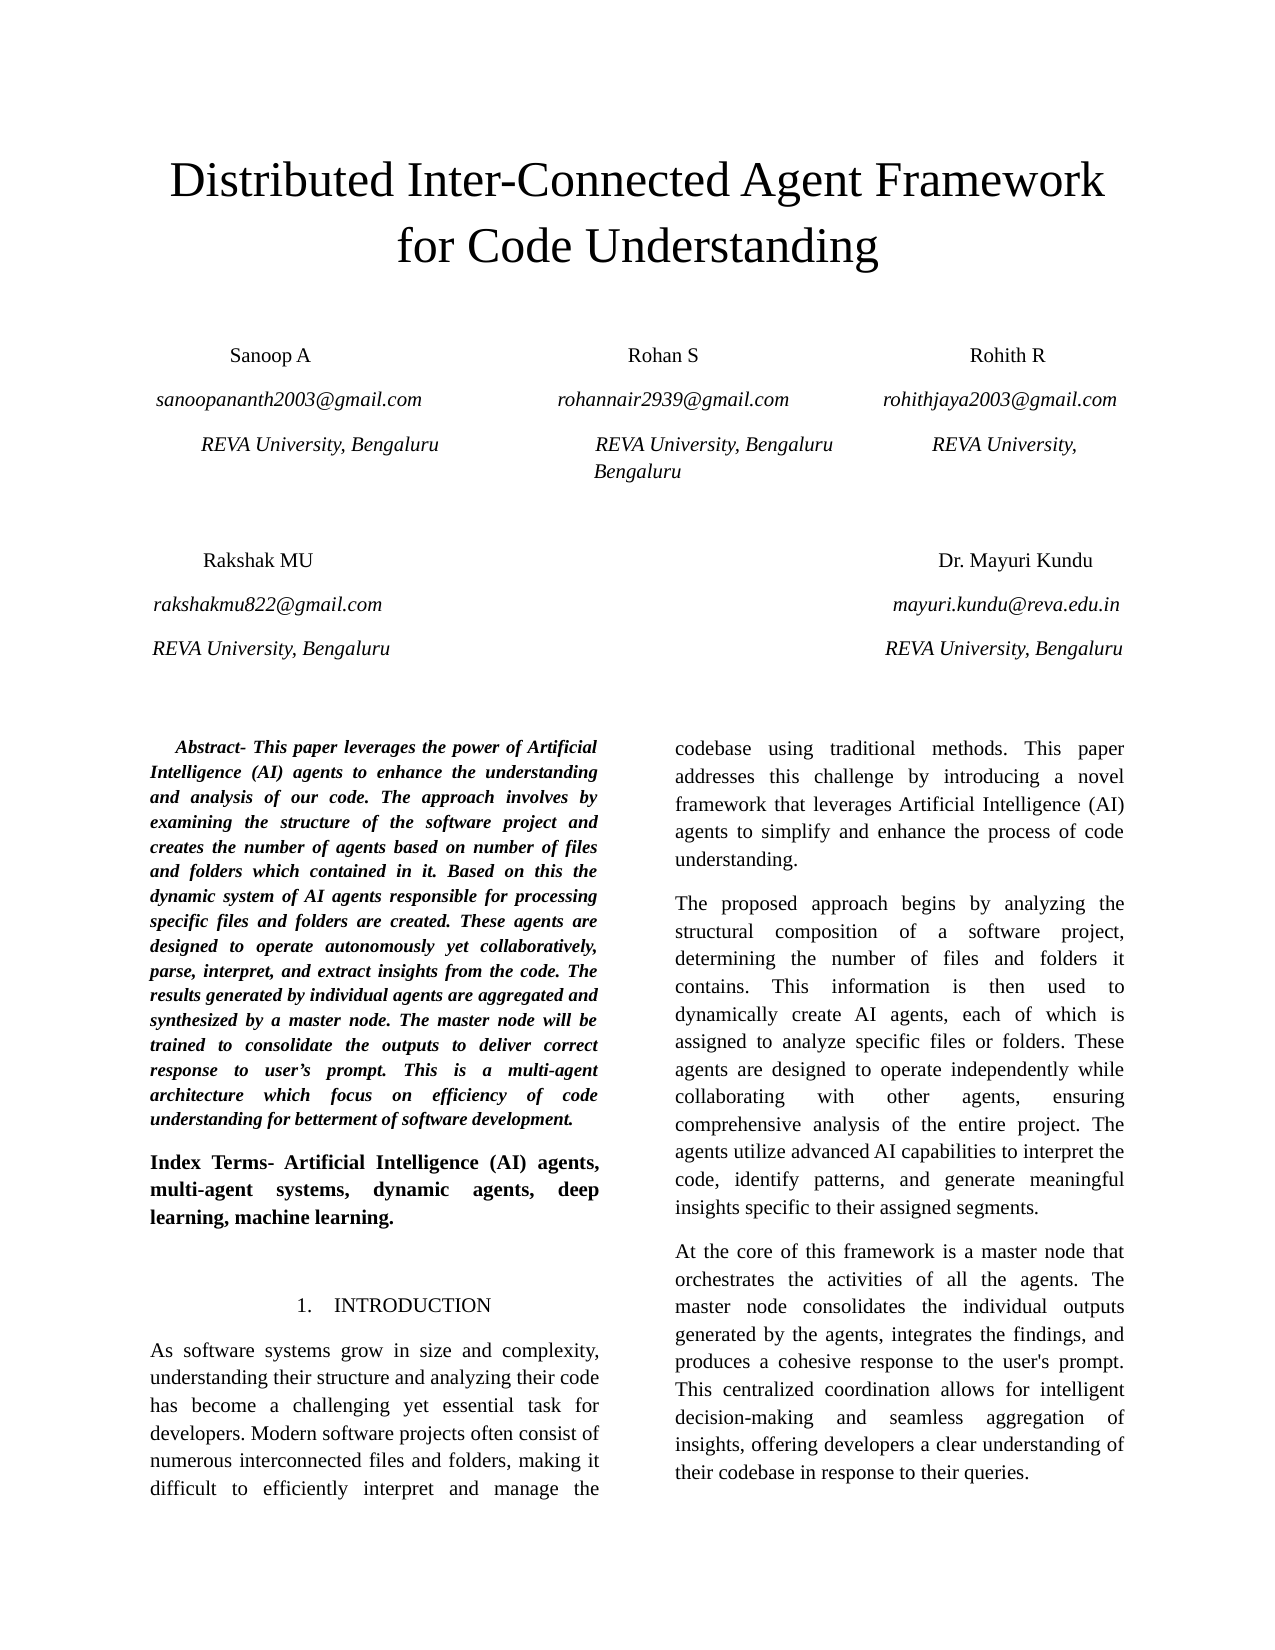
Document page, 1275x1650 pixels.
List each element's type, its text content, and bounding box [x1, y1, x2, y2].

text The proposed approach begins by analyzing the structural composition of a software project, determining the number of files and folders it contains. This information is then used to dynamically create AI agents, each of which is assigned to analyze specific files or folders. These agents are designed to operate independently while collaborating with other agents, ensuring comprehensive analysis of the entire project. The agents utilize advanced AI capabilities to interpret the code, identify patterns, and generate meaningful insights specific to their assigned segments. [675, 891, 1125, 1219]
text As software systems grow in size and complexity, understanding their structure and analyzing their code has become a challenging yet essential task for developers. Modern software projects often consist of numerous interconnected files and folders, making it difficult to efficiently interpret and manage the codebase using traditional methods. This paper addresses this challenge by introducing a novel framework that leverages Artificial Intelligence (AI) agents to simplify and enhance the process of code understanding. [150, 1338, 600, 1500]
text REVA University, Bengaluru REVA University, Bengaluru REVA University, Bengaluru [150, 432, 1125, 483]
text Index Terms- Artificial Intelligence (AI) agents, multi-agent systems, dynamic agents, deep learning, machine learning. [150, 1150, 600, 1229]
text Distributed Inter-Connected Agent Framework for Code Understanding [150, 150, 1125, 273]
text rakshakmu822@gmail.com mayuri.kundu@reva.edu.in [150, 592, 1125, 616]
list INTRODUCTION [187, 1293, 600, 1317]
text As software systems grow in size and complexity, understanding their structure and analyzing their code has become a challenging yet essential task for developers. Modern software projects often consist of numerous interconnected files and folders, making it difficult to efficiently interpret and manage the codebase using traditional methods. This paper addresses this challenge by introducing a novel framework that leverages Artificial Intelligence (AI) agents to simplify and enhance the process of code understanding. [675, 736, 1125, 871]
text REVA University, Bengaluru REVA University, Bengaluru [150, 636, 1125, 660]
text Abstract- This paper leverages the power of Artificial Intelligence (AI) agents to enhance the understanding and analysis of our code. The approach involves by examining the structure of the software project and creates the number of agents based on number of files and folders which contained in it. Based on this the dynamic system of AI agents responsible for processing specific files and folders are created. These agents are designed to operate autonomously yet collaboratively, parse, interpret, and extract insights from the code. The results generated by individual agents are aggregated and synthesized by a master node. The master node will be trained to consolidate the outputs to deliver correct response to user’s prompt. This is a multi-agent architecture which focus on efficiency of code understanding for betterment of software development. [150, 736, 600, 1130]
text Rakshak MU Dr. Mayuri Kundu [150, 548, 1125, 572]
text sanoopananth2003@gmail.com rohannair2939@gmail.com rohithjaya2003@gmail.com [150, 387, 1125, 411]
text Sanoop A Rohan S Rohith R [150, 343, 1125, 367]
text At the core of this framework is a master node that orchestrates the activities of all the agents. The master node consolidates the individual outputs generated by the agents, integrates the findings, and produces a cohesive response to the user's prompt. This centralized coordination allows for intelligent decision-making and seamless aggregation of insights, offering developers a clear understanding of their codebase in response to their queries. [675, 1239, 1125, 1484]
